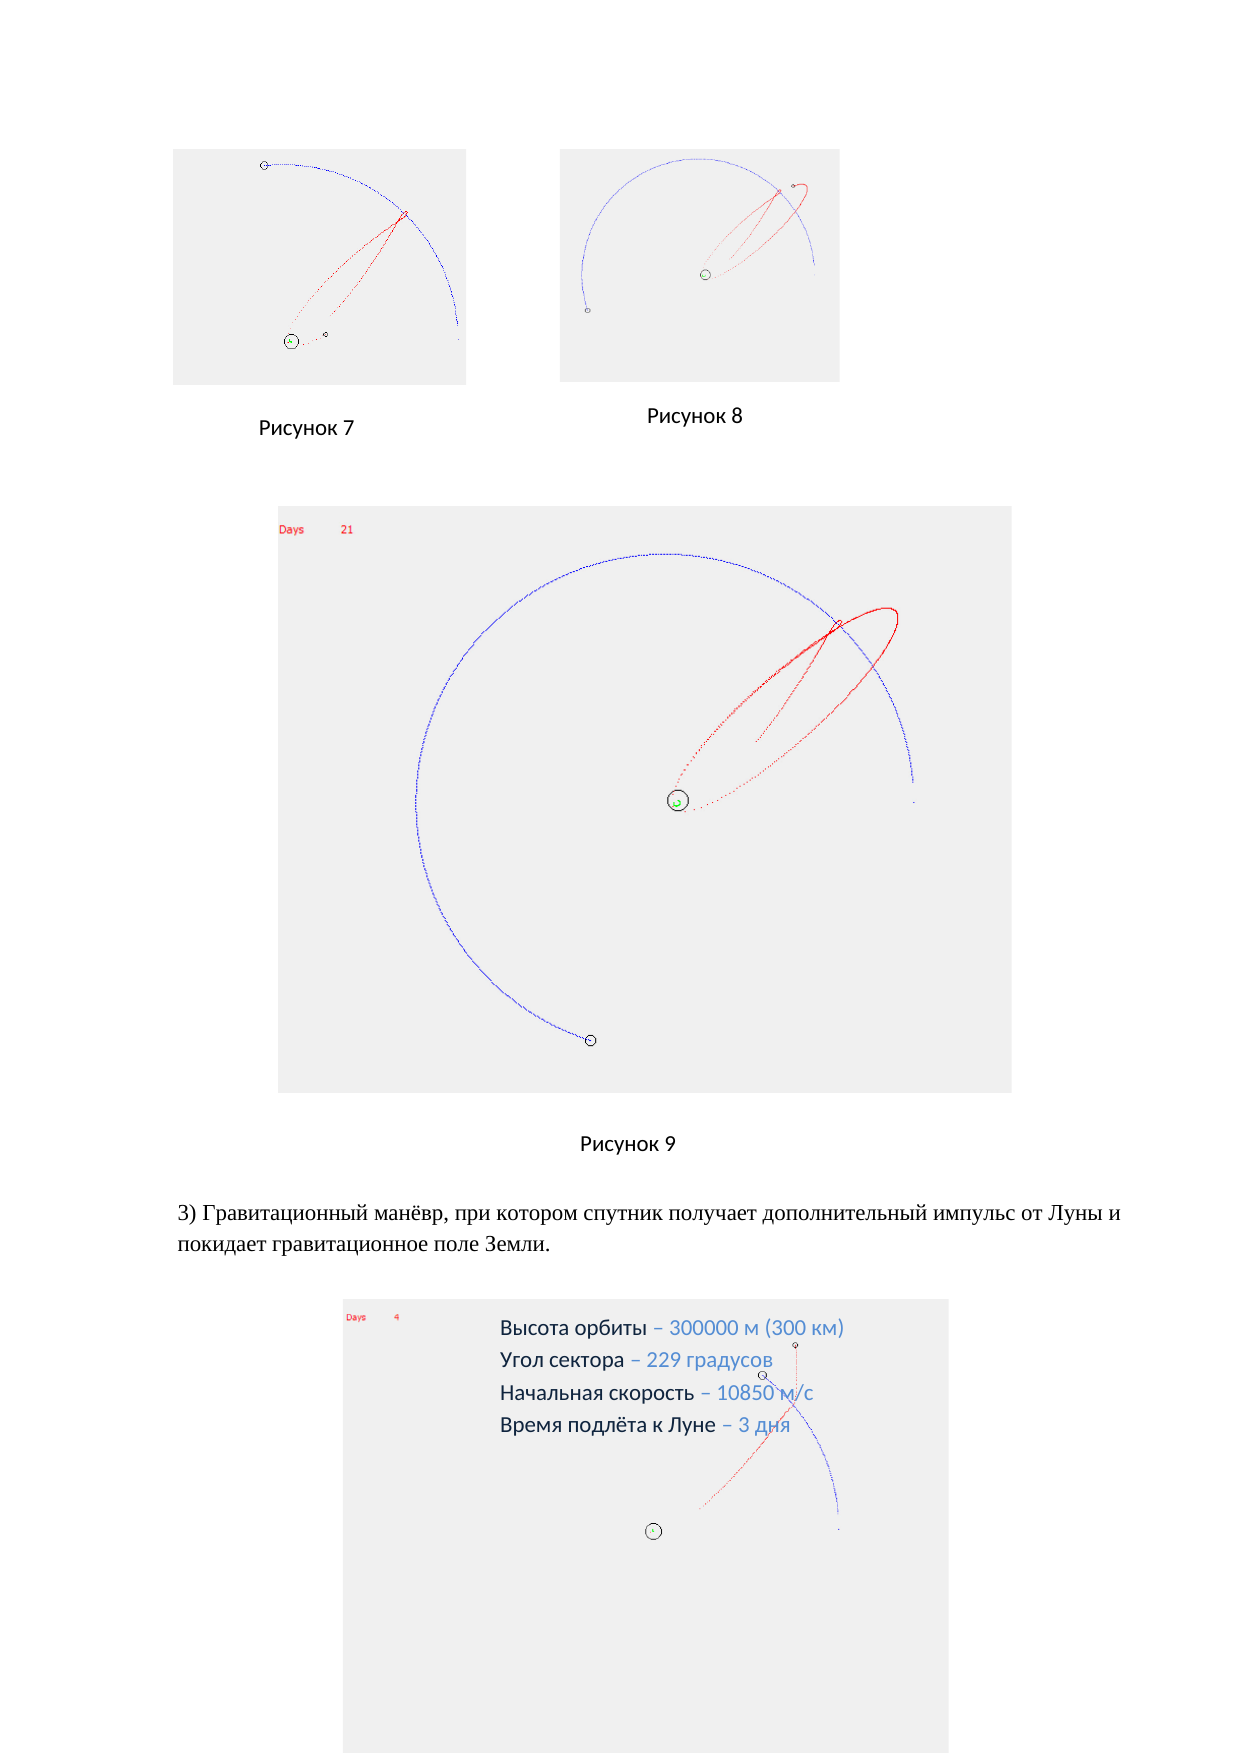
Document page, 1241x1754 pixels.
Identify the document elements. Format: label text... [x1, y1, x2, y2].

picture [342, 1299, 948, 1753]
picture [172, 149, 466, 384]
text 3) Гравитационный манёвр, при котором спутник получает дополнительный импульс от Луны и покидает гравитационное поле Земли. [177, 1199, 1152, 1256]
picture [277, 506, 1012, 1092]
picture [558, 149, 840, 381]
